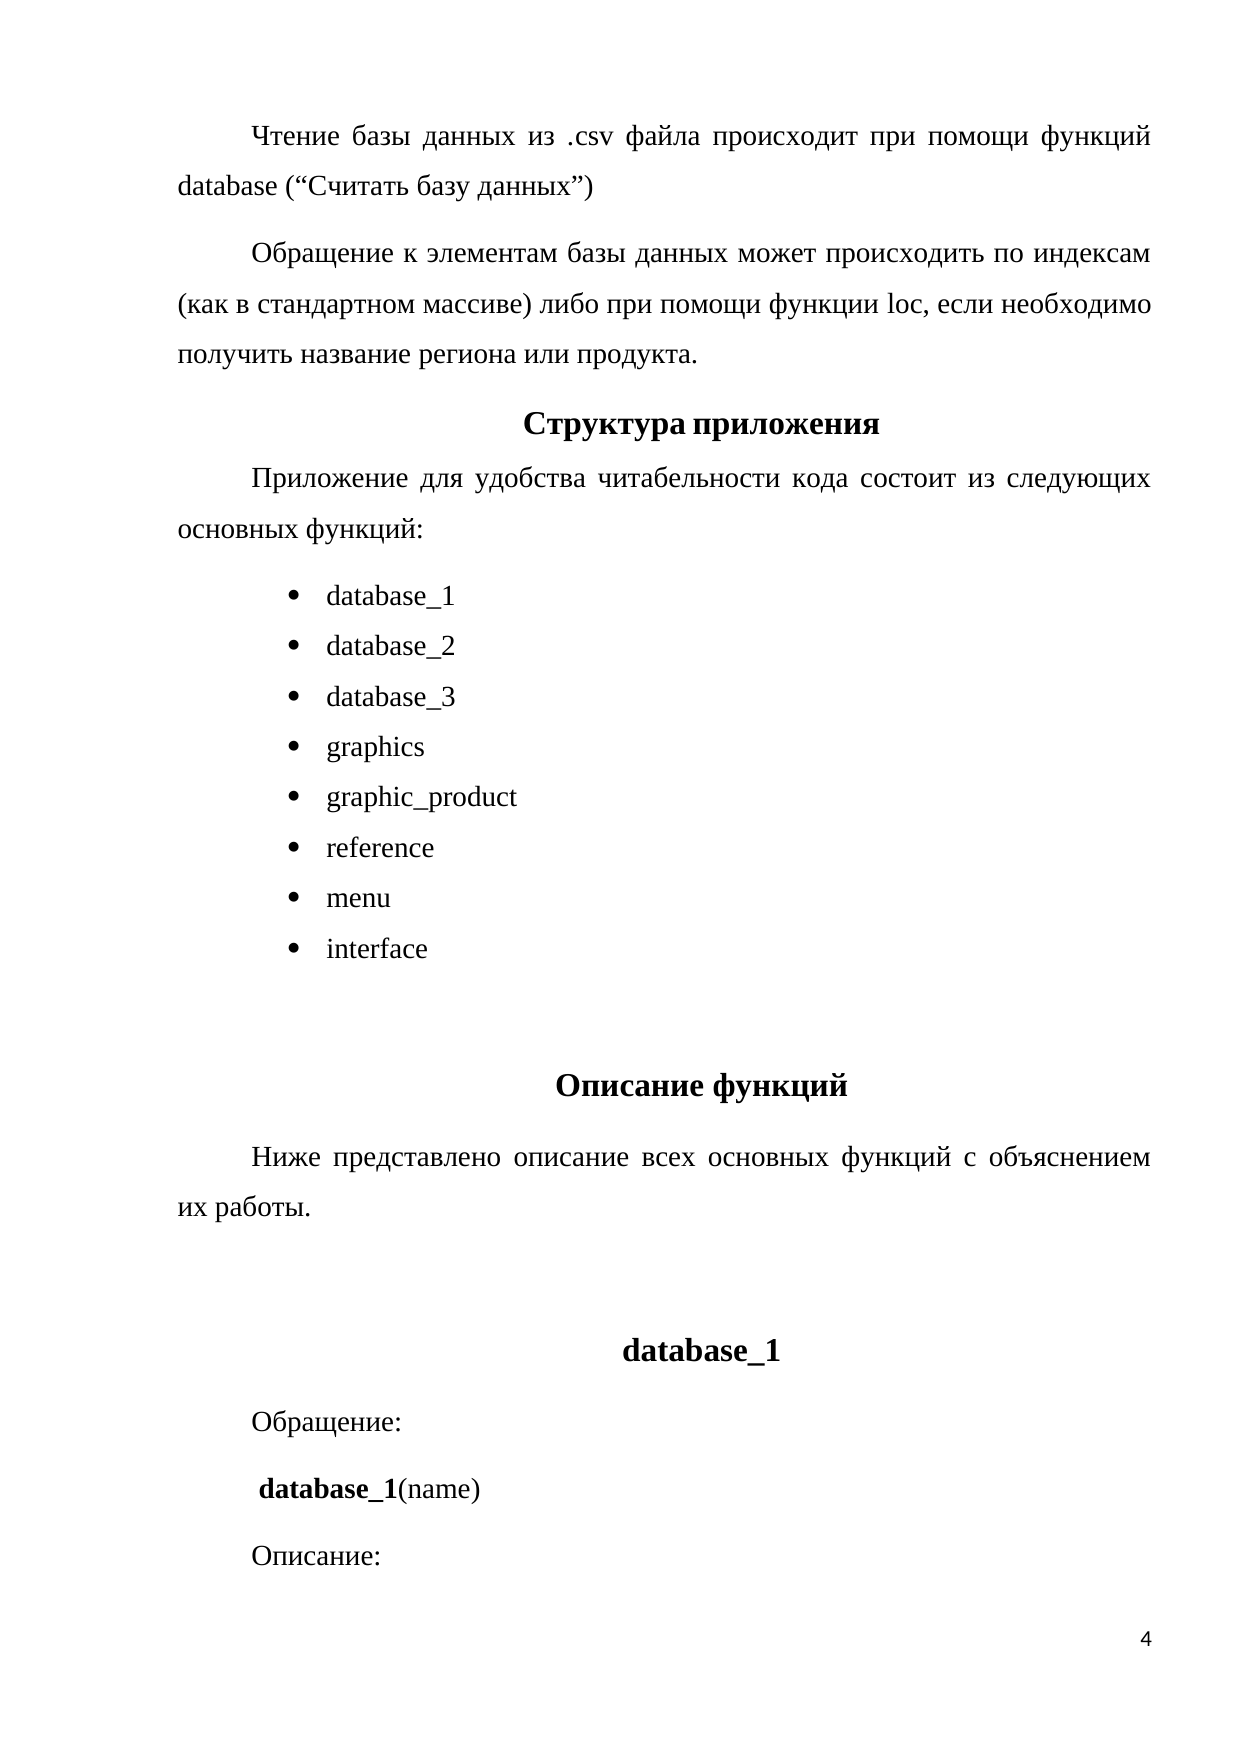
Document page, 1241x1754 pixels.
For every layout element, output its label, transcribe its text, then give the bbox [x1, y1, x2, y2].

text Обращение к элементам базы данных может происходить по индексам (как в стандартном массиве) либо при помощи функции loc, если необходимо получить название региона или продукта. [177, 235, 1152, 369]
subtitle Структура приложения [177, 403, 1152, 441]
list database_1 [288, 578, 1152, 611]
text Ниже представлено описание всех основных функций с объяснением их работы. [177, 1139, 1152, 1223]
text Описание функций [177, 1065, 1152, 1103]
list reference [288, 830, 1152, 863]
text Приложение для удобства читабельности кода состоит из следующих основных функций: [177, 461, 1152, 544]
text Описание: [177, 1538, 1152, 1572]
list graphic_product [288, 779, 1152, 813]
list interface [288, 931, 1152, 964]
list menu [288, 880, 1152, 914]
text database_1 [177, 1330, 1152, 1369]
text Чтение базы данных из .csv файла происходит при помощи функций database (“Считать базу данных”) [177, 118, 1152, 202]
text database_1(name) [177, 1472, 1152, 1505]
list database_2 [288, 628, 1152, 662]
list database_3 [288, 679, 1152, 712]
list graphics [288, 729, 1152, 763]
text Обращение: [177, 1404, 1152, 1438]
